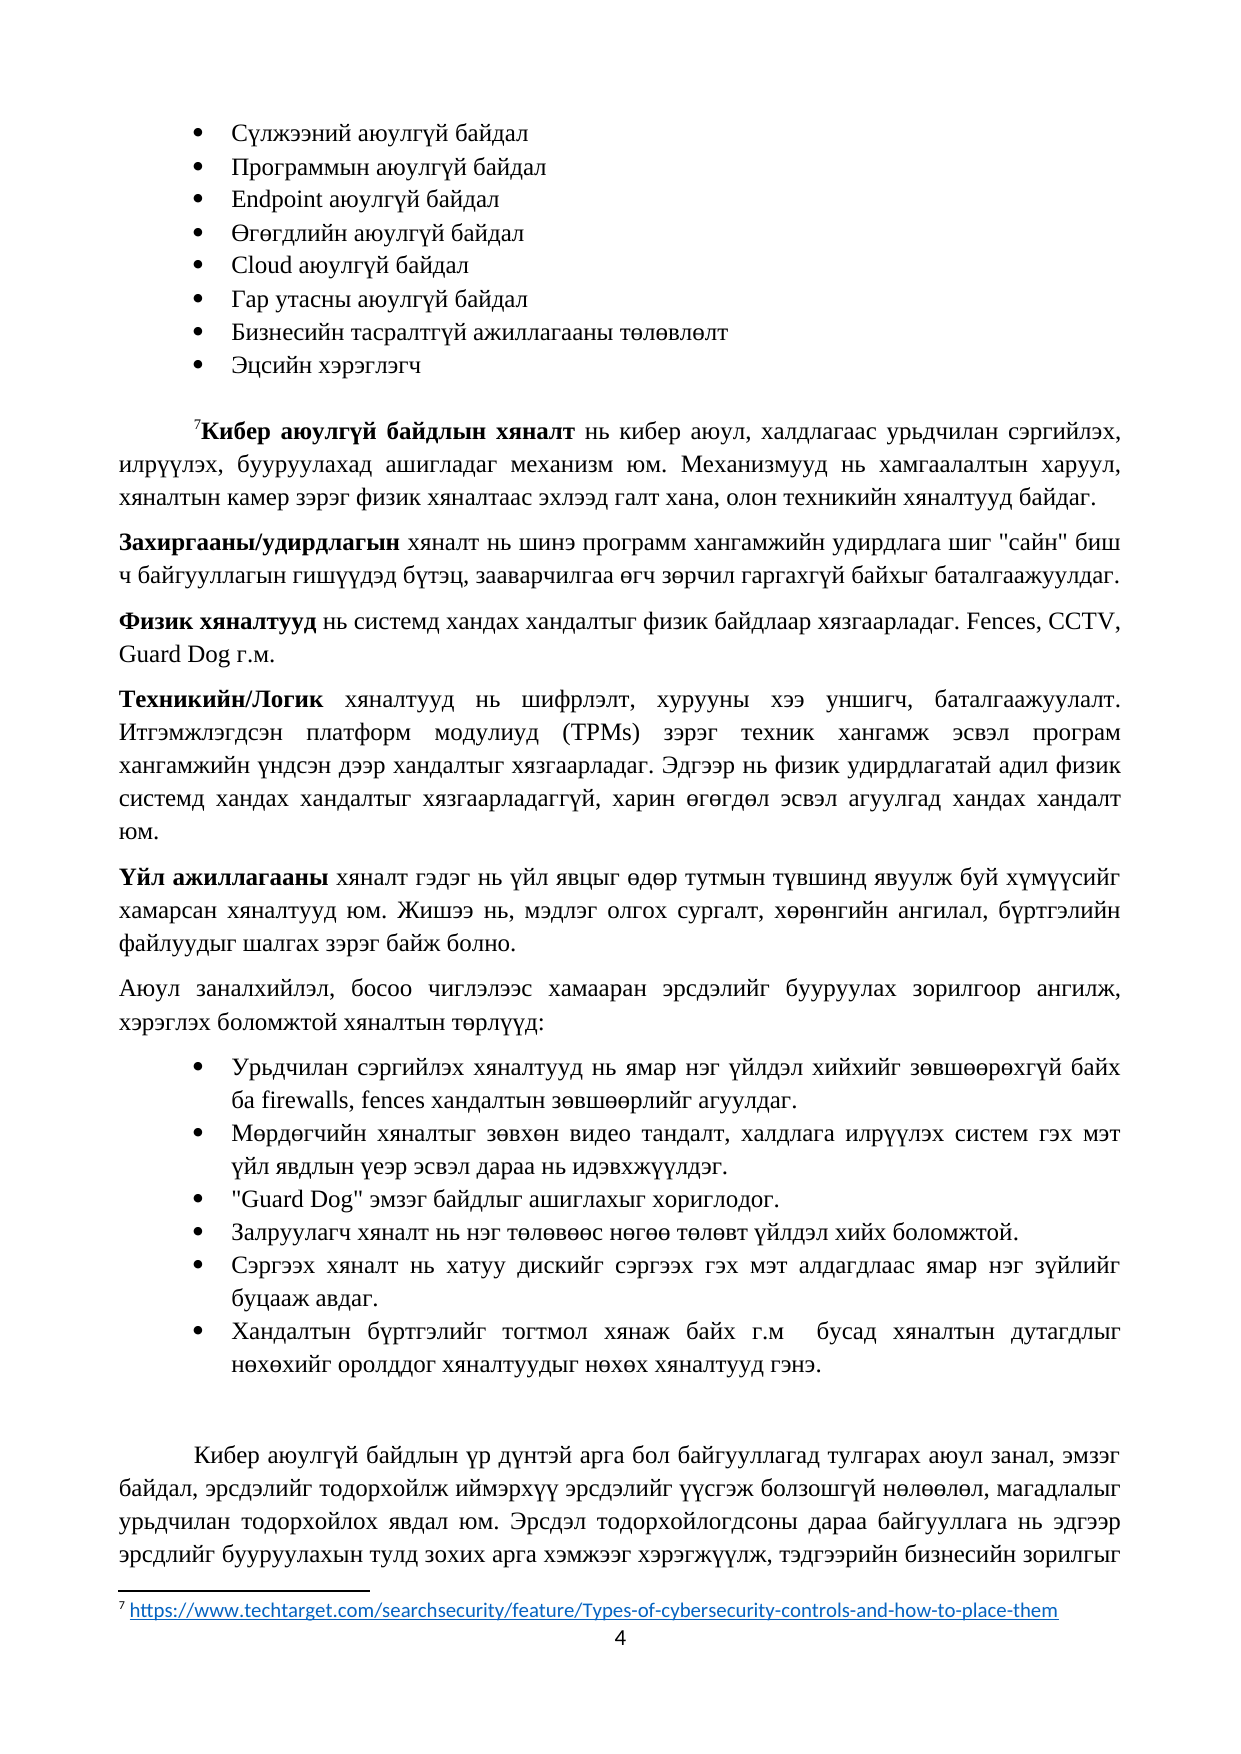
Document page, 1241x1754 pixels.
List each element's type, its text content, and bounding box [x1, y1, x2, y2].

list Программын аюулгүй байдал [193, 152, 1122, 180]
list Мөрдөгчийн хяналтыг зөвхөн видео тандалт, халдлага илрүүлэх систем гэх мэт үйл явдлын үеэр эсвэл дараа нь идэвхжүүлдэг. [193, 1118, 1122, 1180]
list Хандалтын бүртгэлийг тогтмол хянаж байх г.м бусад хяналтын дутагдлыг нөхөхийг оролддог хяналтуудыг нөхөх хяналтууд гэнэ. [193, 1316, 1122, 1378]
list Кибер аюулгүй байдлын хяналт нь кибер аюул, халдлагаас урьдчилан сэргийлэх, илрүүлэх, бууруулахад ашигладаг механизм юм. Механизмууд нь хамгаалалтын харуул, хяналтын камер зэрэг физик хяналтаас эхлээд галт хана, олон техникийн хяналтууд байдаг. [118, 416, 1122, 511]
list Өгөгдлийн аюулгүй байдал [193, 218, 1122, 246]
text Захиргааны/удирдлагын хяналт нь шинэ программ хангамжийн удирдлага шиг "сайн" биш ч байгууллагын гишүүдэд бүтэц, зааварчилгаа өгч зөрчил гаргахгүй байхыг баталгаажуулдаг. [118, 527, 1122, 589]
list Cloud аюулгүй байдал [193, 251, 1122, 279]
list Гар утасны аюулгүй байдал [193, 284, 1122, 312]
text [118, 1440, 1122, 1568]
text Физик хяналтууд нь системд хандах хандалтыг физик байдлаар хязгаарладаг. Fences, CCTV, Guard Dog г.м. [118, 606, 1122, 668]
list Эцсийн хэрэглэгч [193, 350, 1122, 378]
list Залруулагч хяналт нь нэг төлөвөөс нөгөө төлөвт үйлдэл хийх боломжтой. [193, 1217, 1122, 1246]
list Сүлжээний аюулгүй байдал [193, 118, 1122, 147]
list Сэргээх хяналт нь хатуу дискийг сэргээх гэх мэт алдагдлаас ямар нэг зүйлийг буцааж авдаг. [193, 1250, 1122, 1312]
text Аюул заналхийлэл, босоо чиглэлээс хамааран эрсдэлийг бууруулах зорилгоор ангилж, хэрэглэх боломжтой хяналтын төрлүүд: [118, 973, 1122, 1035]
list Бизнесийн тасралтгүй ажиллагааны төлөвлөлт [193, 317, 1122, 345]
list Endpoint аюулгүй байдал [193, 184, 1122, 213]
text Үйл ажиллагааны хяналт гэдэг нь үйл явцыг өдөр тутмын түвшинд явуулж буй хүмүүсийг хамарсан хяналтууд юм. Жишээ нь, мэдлэг олгох сургалт, хөрөнгийн ангилал, бүртгэлийн файлуудыг шалгах зэрэг байж болно. [118, 862, 1122, 957]
list Урьдчилан сэргийлэх хяналтууд нь ямар нэг үйлдэл хийхийг зөвшөөрөхгүй байх ба firewalls, fences хандалтын зөвшөөрлийг агуулдаг. [193, 1052, 1122, 1114]
list "Guard Dog" эмзэг байдлыг ашиглахыг хориглодог. [193, 1184, 1122, 1213]
text Техникийн/Логик хяналтууд нь шифрлэлт, хурууны хээ уншигч, баталгаажуулалт. Итгэмжлэгдсэн платформ модулиуд (TPMs) зэрэг техник хангамж эсвэл програм хангамжийн үндсэн дээр хандалтыг хязгаарладаг. Эдгээр нь физик удирдлагатай адил физик системд хандах хандалтыг хязгаарладаггүй, харин өгөгдөл эсвэл агуулгад хандах хандалт юм. [118, 684, 1122, 845]
